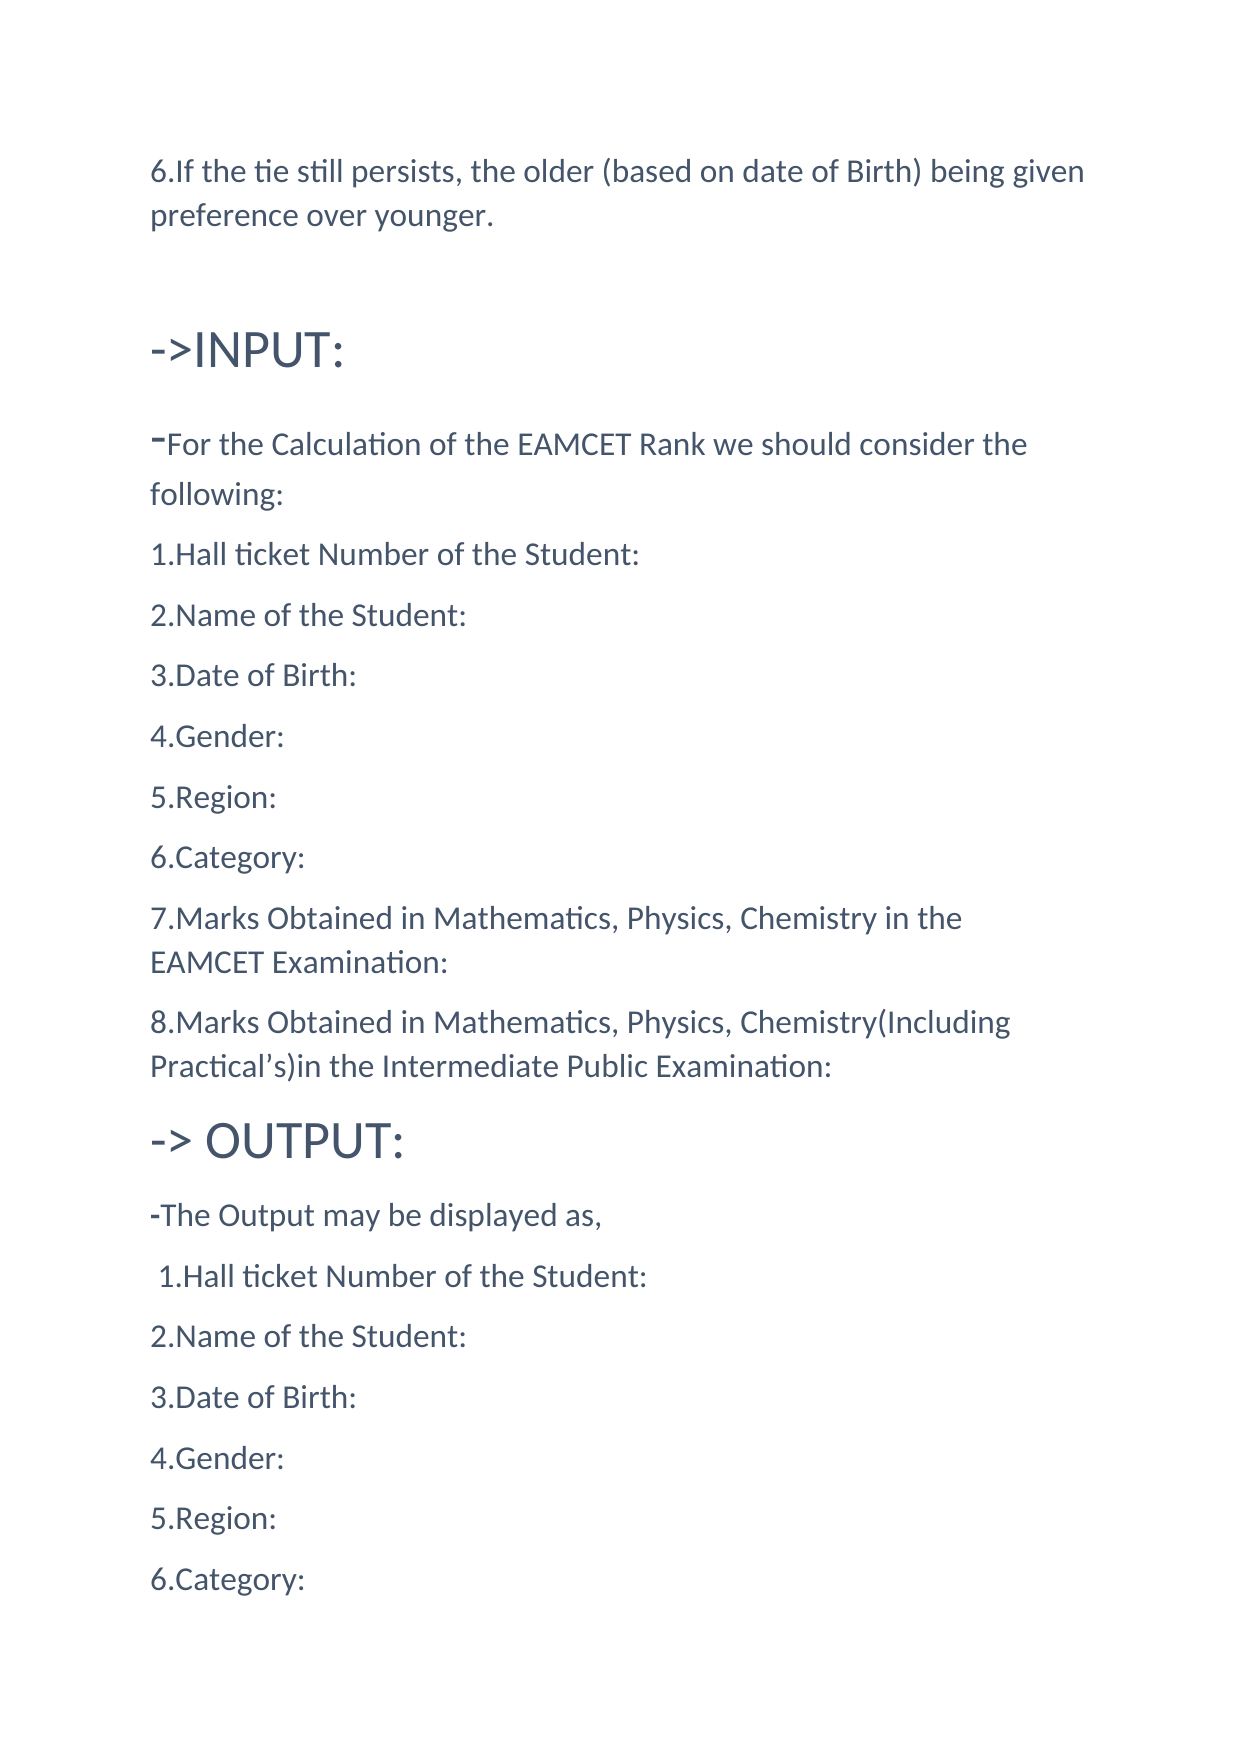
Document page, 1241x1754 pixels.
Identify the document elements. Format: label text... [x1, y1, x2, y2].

text 6.Category: [150, 836, 1090, 877]
text 6.Category: [150, 1558, 1090, 1599]
text 3.Date of Birth: [150, 1376, 1090, 1417]
text 3.Date of Birth: [150, 654, 1090, 695]
text 4.Gender: [150, 1437, 1090, 1477]
text ->INPUT: [150, 315, 1090, 381]
text 1.Hall ticket Number of the Student: [150, 533, 1090, 574]
text 6.If the tie still persists, the older (based on date of Birth) being given preference over younger. [150, 150, 1090, 235]
text 7.Marks Obtained in Mathematics, Physics, Chemistry in the EAMCET Examination: [150, 897, 1090, 982]
text 1.Hall ticket Number of the Student: [150, 1255, 1090, 1296]
text 2.Name of the Student: [150, 1315, 1090, 1356]
text -For the Calculation of the EAMCET Rank we should consider the following: [150, 403, 1090, 513]
text 5.Region: [150, 1497, 1090, 1538]
text -The Output may be displayed as, [150, 1194, 1090, 1235]
text -> OUTPUT: [150, 1106, 1090, 1172]
text 2.Name of the Student: [150, 594, 1090, 634]
text 4.Gender: [150, 715, 1090, 756]
text 8.Marks Obtained in Mathematics, Physics, Chemistry(Including Practical’s)in the Intermediate Public Examination: [150, 1002, 1090, 1086]
text 5.Region: [150, 776, 1090, 816]
